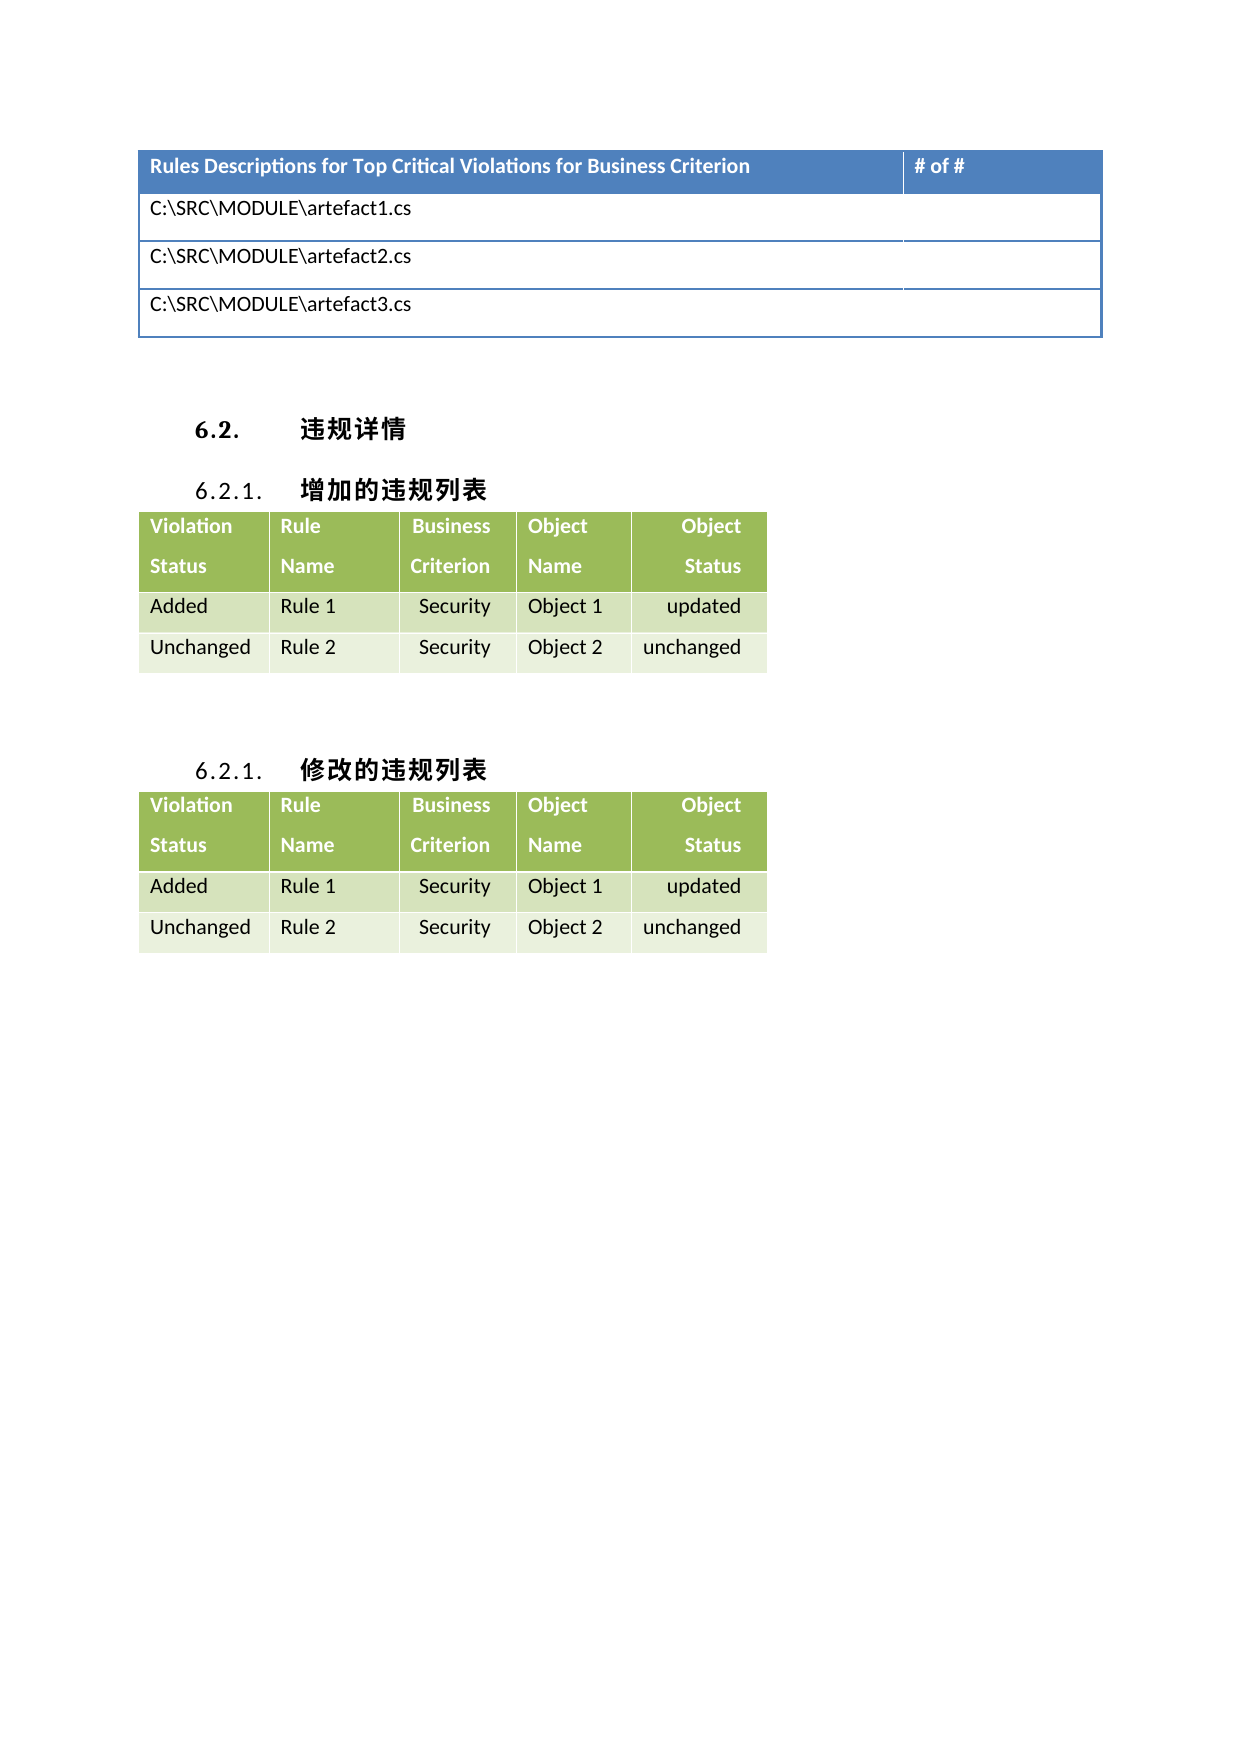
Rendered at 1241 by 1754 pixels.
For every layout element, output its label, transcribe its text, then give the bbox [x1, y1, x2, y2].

table_cell C:\SRC\MODULE\artefact1.cs [140, 194, 903, 240]
table_cell Rule 2 [270, 634, 399, 673]
table_cell Added [139, 873, 269, 912]
table_cell unchanged [632, 913, 767, 953]
table_cell Unchanged [139, 913, 269, 953]
table_cell C:\SRC\MODULE\artefact2.cs [140, 242, 903, 288]
table_cell Security [400, 593, 516, 632]
table_cell updated [632, 593, 767, 632]
table_header Object Name [517, 512, 631, 592]
table_header Business Criterion [400, 512, 516, 592]
table_cell Unchanged [139, 634, 269, 673]
table_header Rule Name [270, 792, 399, 871]
table_cell Object 1 [517, 873, 631, 912]
table_header Rule Name [270, 512, 399, 592]
table_cell Object 2 [517, 913, 631, 953]
table_cell [904, 242, 1100, 288]
table_cell C:\SRC\MODULE\artefact3.cs [140, 290, 903, 336]
table_header # of # [904, 152, 1100, 192]
table_header Business Criterion [400, 792, 516, 871]
table_header Object Status [632, 512, 767, 592]
subtitle 违规详情 [195, 409, 1090, 445]
table_cell [904, 194, 1100, 240]
table_cell Added [139, 593, 269, 632]
table_cell Object 2 [517, 634, 631, 673]
subtitle 修改的违规列表 [195, 750, 1090, 786]
table_header Object Status [632, 792, 767, 871]
table_header Violation Status [139, 512, 269, 592]
table_cell Object 1 [517, 593, 631, 632]
table_cell Rule 1 [270, 873, 399, 912]
table_cell updated [632, 873, 767, 912]
table_header Rules Descriptions for Top Critical Violations for Business Criterion [140, 152, 903, 192]
table_header Violation Status [139, 792, 269, 871]
table_cell Security [400, 873, 516, 912]
table_cell Security [400, 634, 516, 673]
table_cell Rule 1 [270, 593, 399, 632]
table_cell unchanged [632, 634, 767, 673]
subtitle 增加的违规列表 [195, 470, 1090, 507]
table_cell Rule 2 [270, 913, 399, 953]
table_cell [904, 290, 1100, 336]
table_header Object Name [517, 792, 631, 871]
table_cell Security [400, 913, 516, 953]
